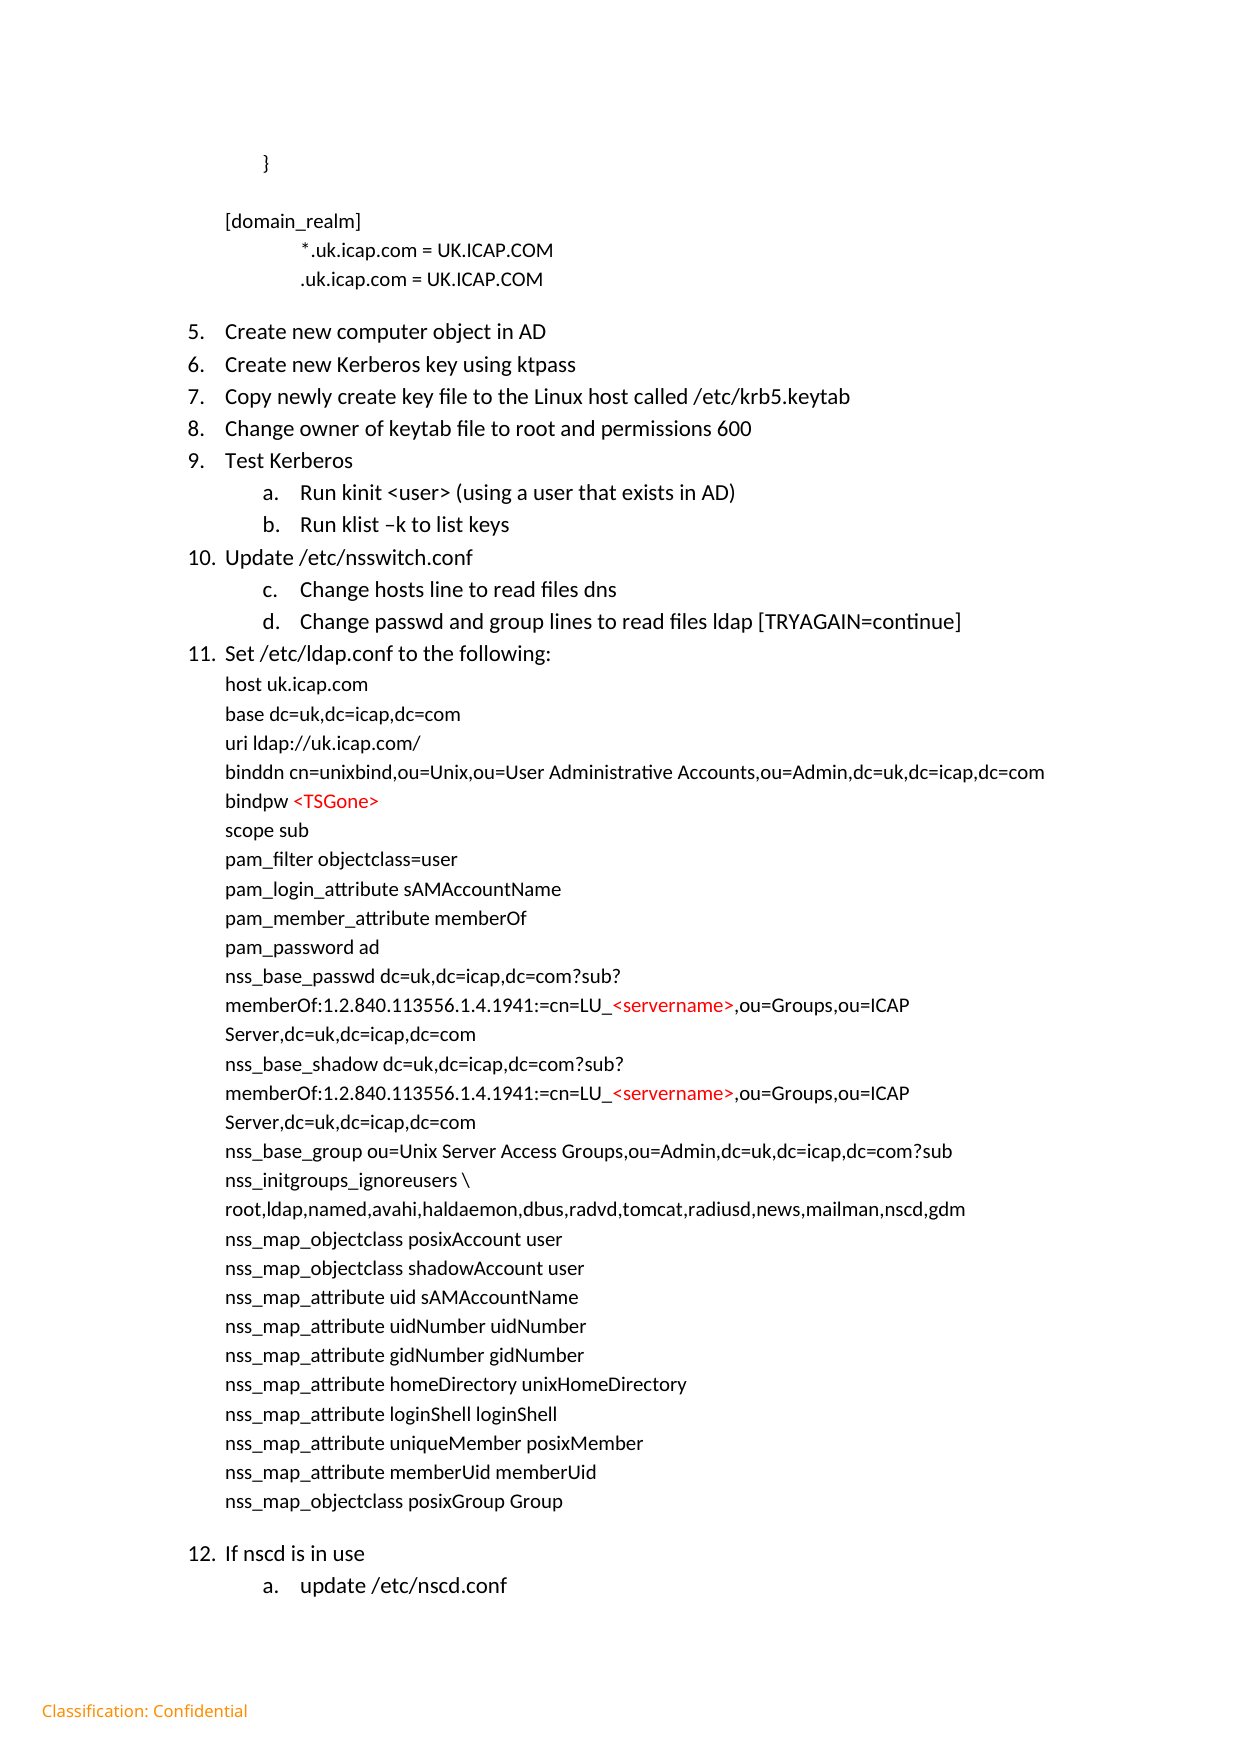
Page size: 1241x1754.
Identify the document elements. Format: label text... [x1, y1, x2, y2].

list nss_map_objectclass posixGroup Group [225, 1488, 1090, 1514]
list nss_map_attribute loginShell loginShell [225, 1401, 1090, 1426]
list nss_map_attribute uniqueMember posixMember [225, 1430, 1090, 1455]
list Update /etc/nsswitch.conf [187, 543, 1090, 571]
list [domain_realm] [225, 208, 1090, 234]
list pam_filter objectclass=user [225, 847, 1090, 872]
list Set /etc/ldap.conf to the following: [187, 639, 1090, 667]
list nss_map_objectclass posixAccount user [225, 1226, 1090, 1251]
list nss_base_passwd dc=uk,dc=icap,dc=com?sub?memberOf:1.2.840.113556.1.4.1941:=cn=LU_<servername>,ou=Groups,ou=ICAP Server,dc=uk,dc=icap,dc=com [225, 963, 1090, 1047]
list host uk.icap.com [225, 672, 1090, 697]
list *.uk.icap.com = UK.ICAP.COM [225, 237, 1090, 263]
list base dc=uk,dc=icap,dc=com [225, 701, 1090, 726]
list Copy newly create key file to the Linux host called /etc/krb5.keytab [187, 382, 1090, 410]
list pam_password ad [225, 934, 1090, 959]
list pam_login_attribute sAMAccountName [225, 876, 1090, 901]
list update /etc/nscd.conf [262, 1571, 1090, 1599]
list bindpw <TSGone> [225, 788, 1090, 814]
list Change passwd and group lines to read files ldap [TRYAGAIN=continue] [262, 607, 1090, 635]
list nss_base_group ou=Unix Server Access Groups,ou=Admin,dc=uk,dc=icap,dc=com?sub [225, 1138, 1090, 1164]
list If nscd is in use [187, 1539, 1090, 1567]
list Change hosts line to read files dns [262, 575, 1090, 603]
list nss_map_attribute homeDirectory unixHomeDirectory [225, 1372, 1090, 1397]
list nss_map_attribute uid sAMAccountName [225, 1284, 1090, 1309]
list Run klist –k to list keys [262, 511, 1090, 539]
list nss_base_shadow dc=uk,dc=icap,dc=com?sub?memberOf:1.2.840.113556.1.4.1941:=cn=LU_<servername>,ou=Groups,ou=ICAP Server,dc=uk,dc=icap,dc=com [225, 1051, 1090, 1134]
list Create new computer object in AD [187, 317, 1090, 346]
list nss_map_attribute uidNumber uidNumber [225, 1313, 1090, 1339]
list nss_map_attribute gidNumber gidNumber [225, 1342, 1090, 1368]
list Change owner of keytab file to root and permissions 600 [187, 414, 1090, 442]
list nss_map_attribute memberUid memberUid [225, 1459, 1090, 1484]
list .uk.icap.com = UK.ICAP.COM [225, 267, 1090, 292]
list nss_map_objectclass shadowAccount user [225, 1255, 1090, 1280]
list Create new Kerberos key using ktpass [187, 350, 1090, 378]
list pam_member_attribute memberOf [225, 905, 1090, 930]
list } [225, 150, 1090, 175]
list binddn cn=unixbind,ou=Unix,ou=User Administrative Accounts,ou=Admin,dc=uk,dc=icap,dc=com [225, 759, 1090, 784]
list uri ldap://uk.icap.com/ [225, 730, 1090, 755]
list Run kinit <user> (using a user that exists in AD) [262, 478, 1090, 506]
list scope sub [225, 817, 1090, 843]
list Test Kerberos [187, 446, 1090, 474]
list nss_initgroups_ignoreusers \ root,ldap,named,avahi,haldaemon,dbus,radvd,tomcat,radiusd,news,mailman,nscd,gdm [225, 1167, 1090, 1222]
